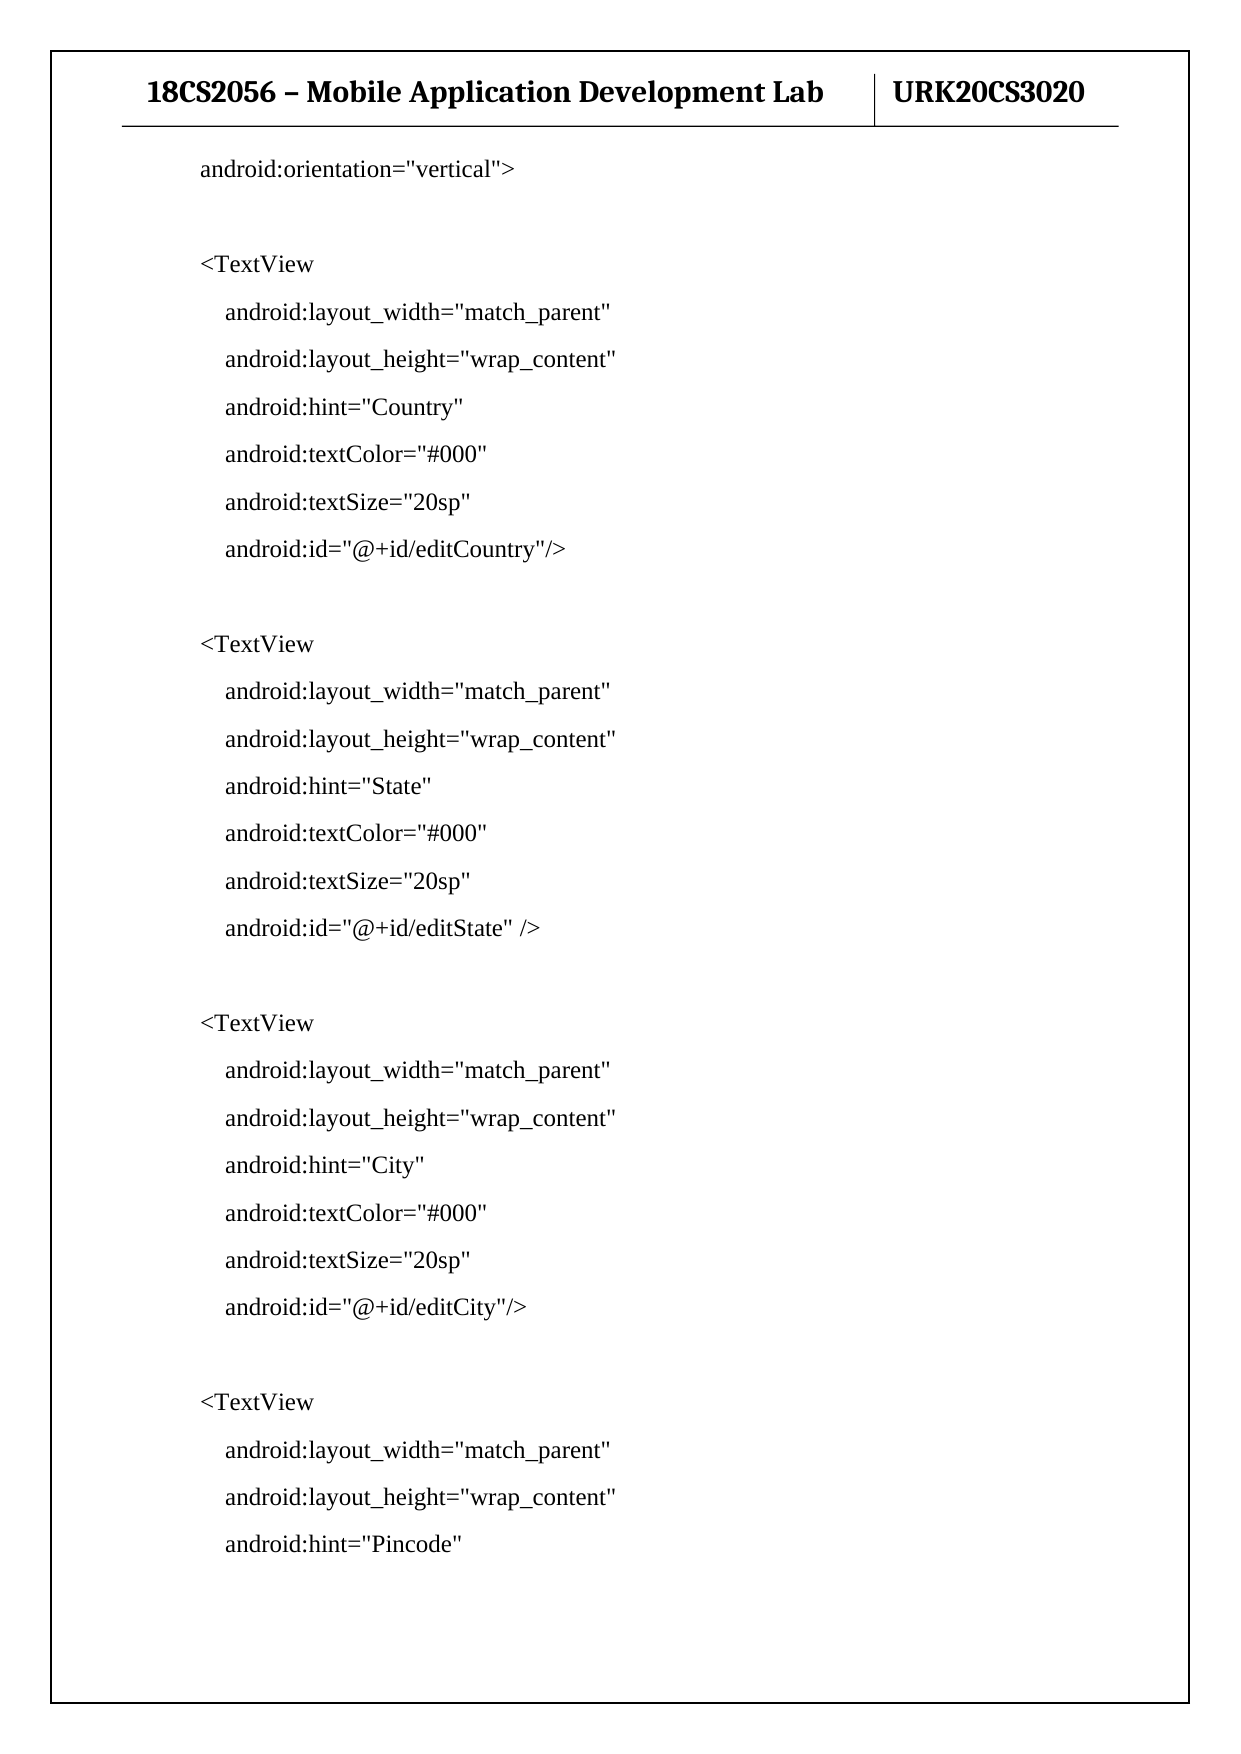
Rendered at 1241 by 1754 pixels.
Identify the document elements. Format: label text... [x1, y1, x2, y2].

text <TextView android:layout_width="match_parent" android:layout_height="wrap_content" android:hint="Pincode" [200, 1387, 618, 1558]
text <TextView android:layout_width="match_parent" android:layout_height="wrap_content" android:hint="State" android:textColor="#000" android:textSize="20sp" android:id="@+id/editState" /> [200, 629, 618, 942]
text <TextView android:layout_width="match_parent" android:layout_height="wrap_content" android:hint="City" android:textColor="#000" android:textSize="20sp" android:id="@+id/editCity"/> [200, 1008, 618, 1321]
text <TextView android:layout_width="match_parent" android:layout_height="wrap_content" android:hint="Country" android:textColor="#000" android:textSize="20sp" android:id="@+id/editCountry"/> [200, 249, 618, 563]
text android:orientation="vertical"> [200, 154, 1138, 183]
